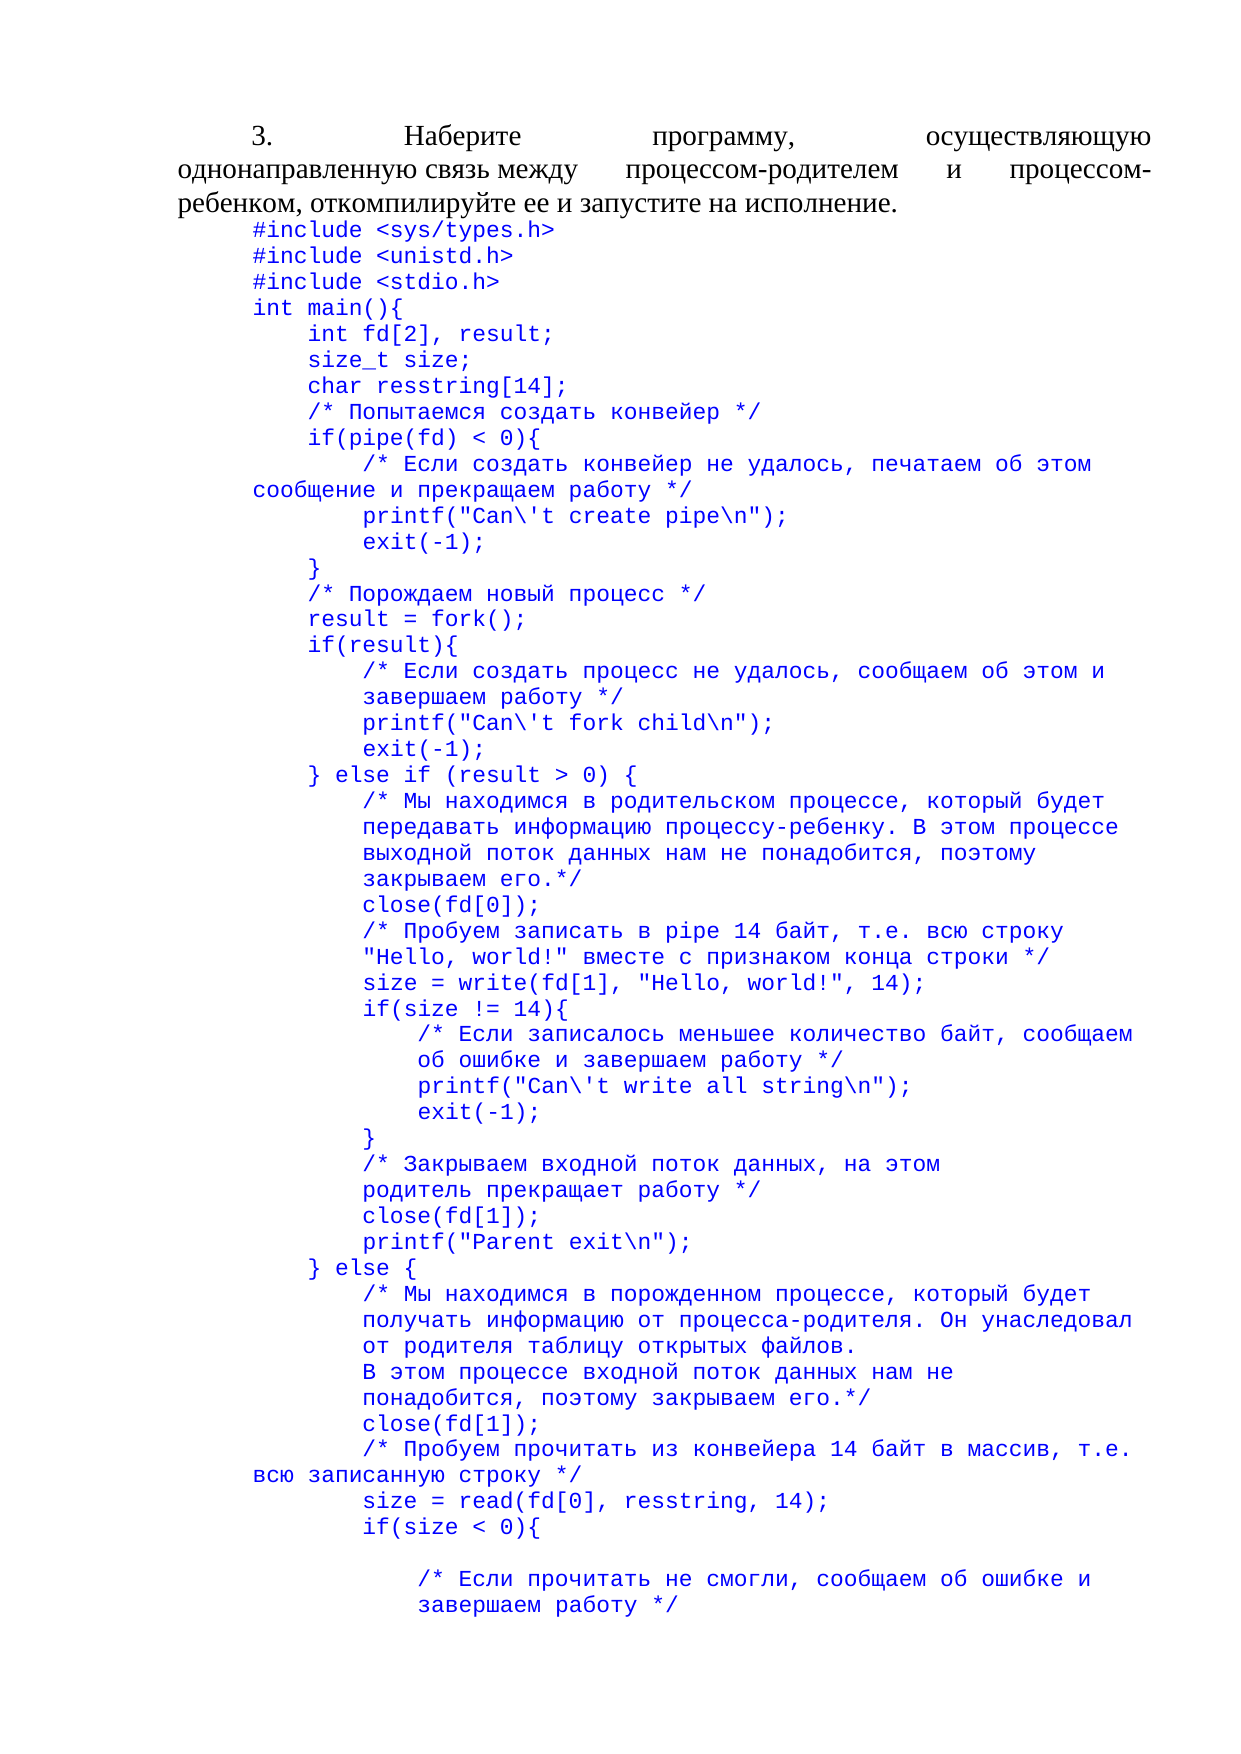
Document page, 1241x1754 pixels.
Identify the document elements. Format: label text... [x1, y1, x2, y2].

text int main(){ [252, 297, 1152, 322]
text close(fd[1]); [252, 1412, 1152, 1438]
text } else if (result > 0) { [252, 763, 1152, 789]
text exit(-1); [252, 1101, 1152, 1127]
text #include <unistd.h> [252, 245, 1152, 271]
text close(fd[0]); [252, 893, 1152, 919]
text int fd[2], result; [252, 322, 1152, 348]
text 3. Наберите программу, осуществляющую однонаправленную связь между процессом-родителем и процессом-ребенком, откомпилируйте ее и запустите на исполнение. [177, 118, 1152, 219]
text if(result){ [252, 634, 1152, 660]
text exit(-1); [252, 530, 1152, 556]
text size = write(fd[1], "Hello, world!", 14); [252, 971, 1152, 997]
text выходной поток данных нам не понадобится, поэтому [252, 841, 1152, 867]
text } [252, 1127, 1152, 1152]
text if(size < 0){ [252, 1516, 1152, 1542]
text получать информацию от процесса-родителя. Он унаследовал [252, 1308, 1152, 1334]
text родитель прекращает работу */ [252, 1178, 1152, 1204]
text В этом процессе входной поток данных нам не [252, 1360, 1152, 1386]
text об ошибке и завершаем работу */ [252, 1049, 1152, 1075]
text size_t size; [252, 348, 1152, 374]
text /* Пробуем прочитать из конвейера 14 байт в массив, т.е. всю записанную строку */ [252, 1438, 1152, 1490]
text /* Мы находимся в порожденном процессе, который будет [252, 1282, 1152, 1308]
text printf("Parent exit\n"); [252, 1230, 1152, 1256]
text } else { [252, 1256, 1152, 1282]
text char resstring[14]; [252, 374, 1152, 400]
text /* Мы находимся в родительском процессе, который будет [252, 789, 1152, 815]
text /* Пробуем записать в pipe 14 байт, т.е. всю строку [252, 919, 1152, 945]
text result = fork(); [252, 608, 1152, 634]
text /* Попытаемся создать конвейер */ [252, 400, 1152, 426]
text /* Если прочитать не смогли, сообщаем об ошибке и [252, 1567, 1152, 1593]
text #include <sys/types.h> [252, 219, 1152, 245]
text от родителя таблицу открытых файлов. [252, 1334, 1152, 1360]
text printf("Can\'t fork child\n"); [252, 712, 1152, 737]
text /* Если записалось меньшее количество байт, сообщаем [252, 1023, 1152, 1049]
text передавать информацию процессу-ребенку. В этом процессе [252, 815, 1152, 841]
text if(size != 14){ [252, 997, 1152, 1023]
text "Hello, world!" вместе с признаком конца строки */ [252, 945, 1152, 971]
text /* Если создать конвейер не удалось, печатаем об этом сообщение и прекращаем работу */ [252, 452, 1152, 504]
text закрываем его.*/ [252, 867, 1152, 893]
text printf("Can\'t write all string\n"); [252, 1075, 1152, 1101]
text завершаем работу */ [252, 1593, 1152, 1619]
text #include <stdio.h> [252, 271, 1152, 297]
text /* Если создать процесс не удалось, сообщаем об этом и [252, 660, 1152, 686]
text size = read(fd[0], resstring, 14); [252, 1490, 1152, 1516]
text завершаем работу */ [252, 686, 1152, 712]
text printf("Can\'t create pipe\n"); [252, 504, 1152, 530]
text /* Закрываем входной поток данных, на этом [252, 1152, 1152, 1178]
text if(pipe(fd) < 0){ [252, 426, 1152, 452]
text close(fd[1]); [252, 1204, 1152, 1230]
text понадобится, поэтому закрываем его.*/ [252, 1386, 1152, 1412]
text /* Порождаем новый процесс */ [252, 582, 1152, 608]
text exit(-1); [252, 737, 1152, 763]
text } [252, 556, 1152, 582]
